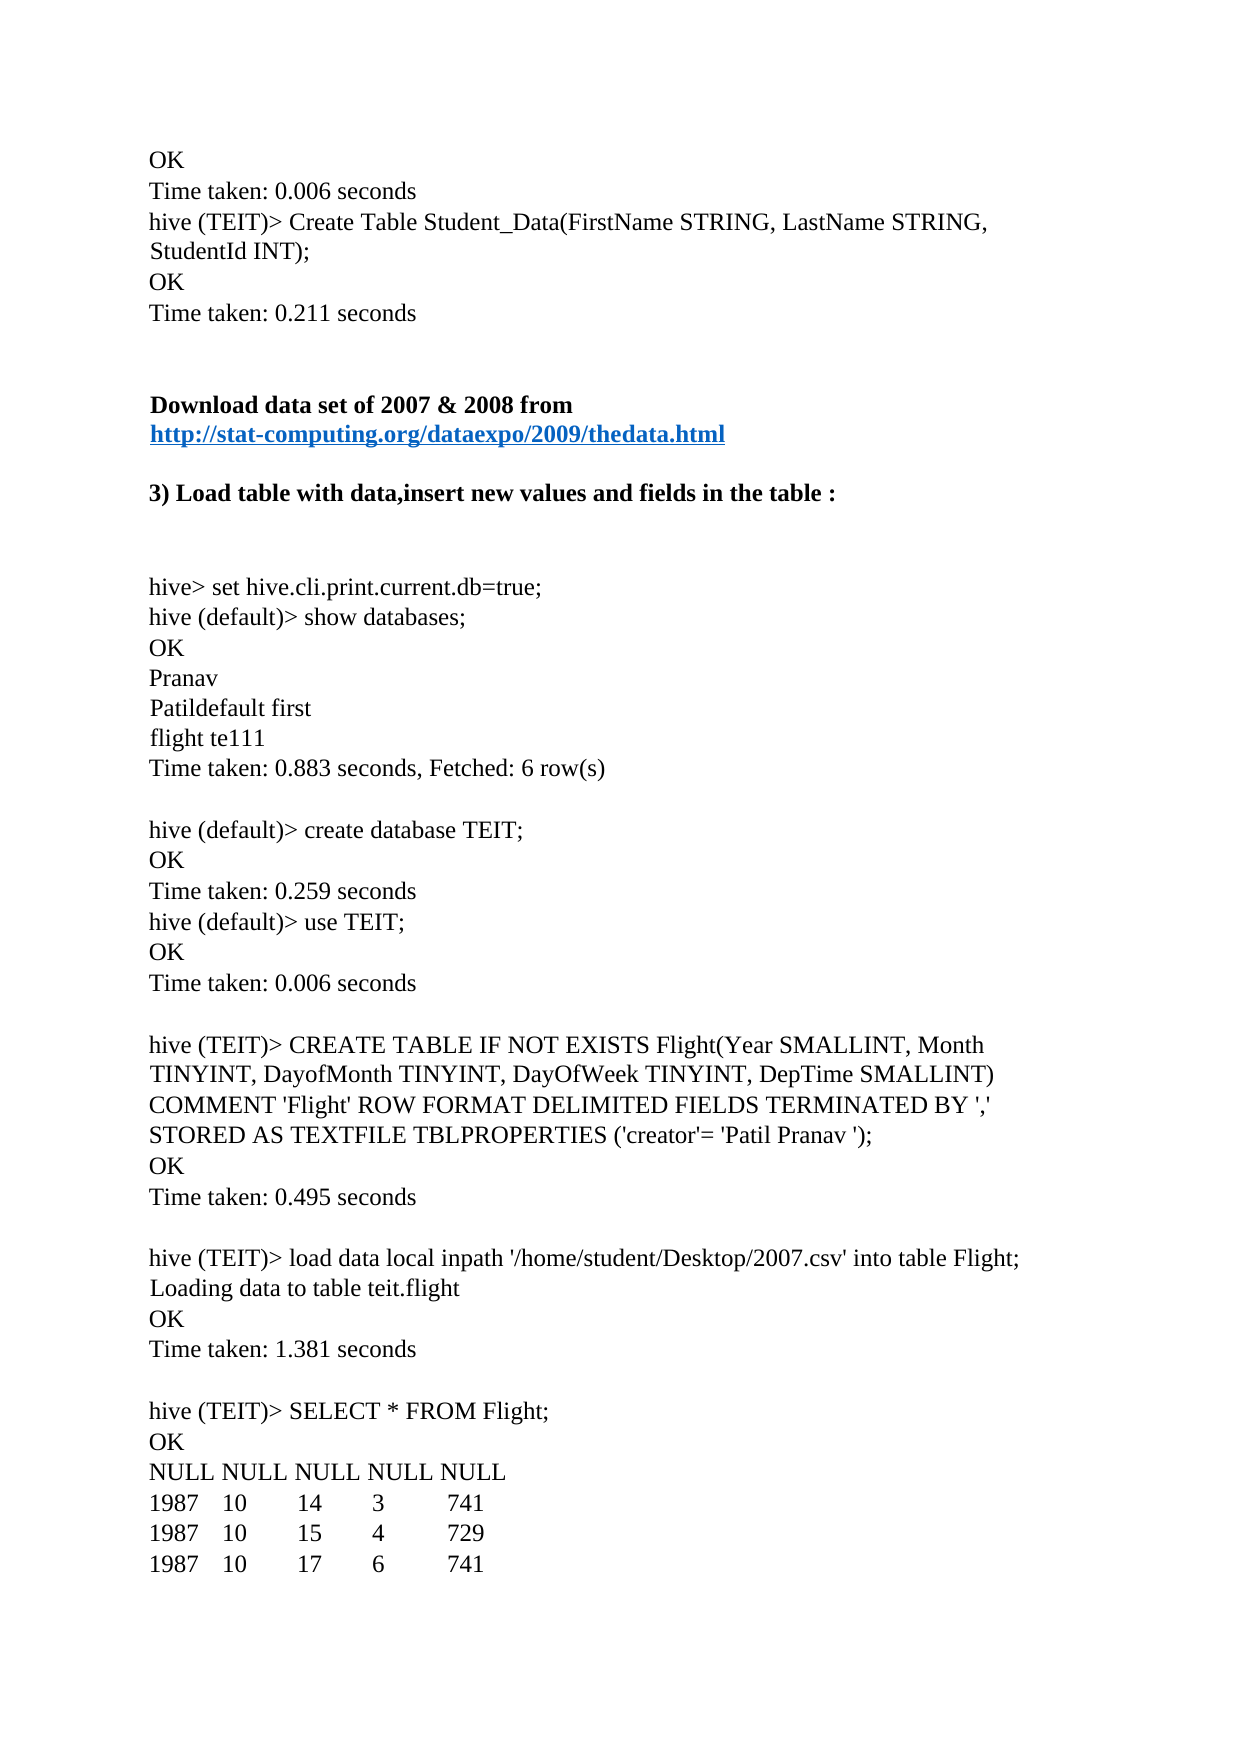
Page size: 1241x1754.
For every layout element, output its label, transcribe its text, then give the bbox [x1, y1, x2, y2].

text hive> set hive.cli.print.current.db=true; [148, 572, 1072, 600]
text Time taken: 0.006 seconds [148, 968, 1072, 997]
text Time taken: 0.006 seconds [148, 176, 1072, 205]
text NULL NULL NULL NULL NULL [148, 1457, 1072, 1486]
text hive (TEIT)> SELECT * FROM Flight; [148, 1396, 1072, 1425]
text OK [148, 1427, 1072, 1455]
text hive (default)> show databases; [148, 602, 1072, 631]
text Time taken: 1.381 seconds [148, 1334, 1072, 1363]
text Download data set of 2007 & 2008 from http://stat-computing.org/dataexpo/2009/thedata.html [150, 390, 1072, 447]
text hive (TEIT)> load data local inpath '/home/student/Desktop/2007.csv' into table Flight; Loading data to table teit.flight [148, 1243, 1072, 1302]
text 1987 10 14 3 741 [148, 1488, 1072, 1517]
text hive (TEIT)> Create Table Student_Data(FirstName STRING, LastName STRING, StudentId INT); [148, 207, 1072, 265]
text Time taken: 0.883 seconds, Fetched: 6 row(s) [148, 753, 1072, 782]
text OK [148, 937, 1072, 966]
text STORED AS TEXTFILE TBLPROPERTIES ('creator'= 'Patil Pranav '); [148, 1121, 1072, 1149]
text 1987 10 15 4 729 [148, 1518, 1072, 1547]
text Time taken: 0.495 seconds [148, 1182, 1072, 1211]
text OK [148, 1151, 1072, 1180]
text OK [148, 846, 1072, 874]
text hive (default)> use TEIT; [148, 907, 1072, 936]
text OK [148, 146, 1072, 174]
text Time taken: 0.211 seconds [148, 298, 1072, 326]
text COMMENT 'Flight' ROW FORMAT DELIMITED FIELDS TERMINATED BY ',' [148, 1090, 1072, 1119]
text Pranav Patildefault first flight te111 [148, 663, 316, 751]
text OK [148, 267, 1072, 296]
text OK [148, 633, 1072, 662]
text hive (TEIT)> CREATE TABLE IF NOT EXISTS Flight(Year SMALLINT, Month TINYINT, DayofMonth TINYINT, DayOfWeek TINYINT, DepTime SMALLINT) [148, 1030, 1072, 1088]
text OK [148, 1304, 1072, 1332]
text hive (default)> create database TEIT; [148, 815, 1072, 844]
text 3) Load table with data,insert new values and fields in the table : [148, 478, 1072, 507]
text Time taken: 0.259 seconds [148, 876, 1072, 905]
text 1987 10 17 6 741 [148, 1549, 1072, 1578]
